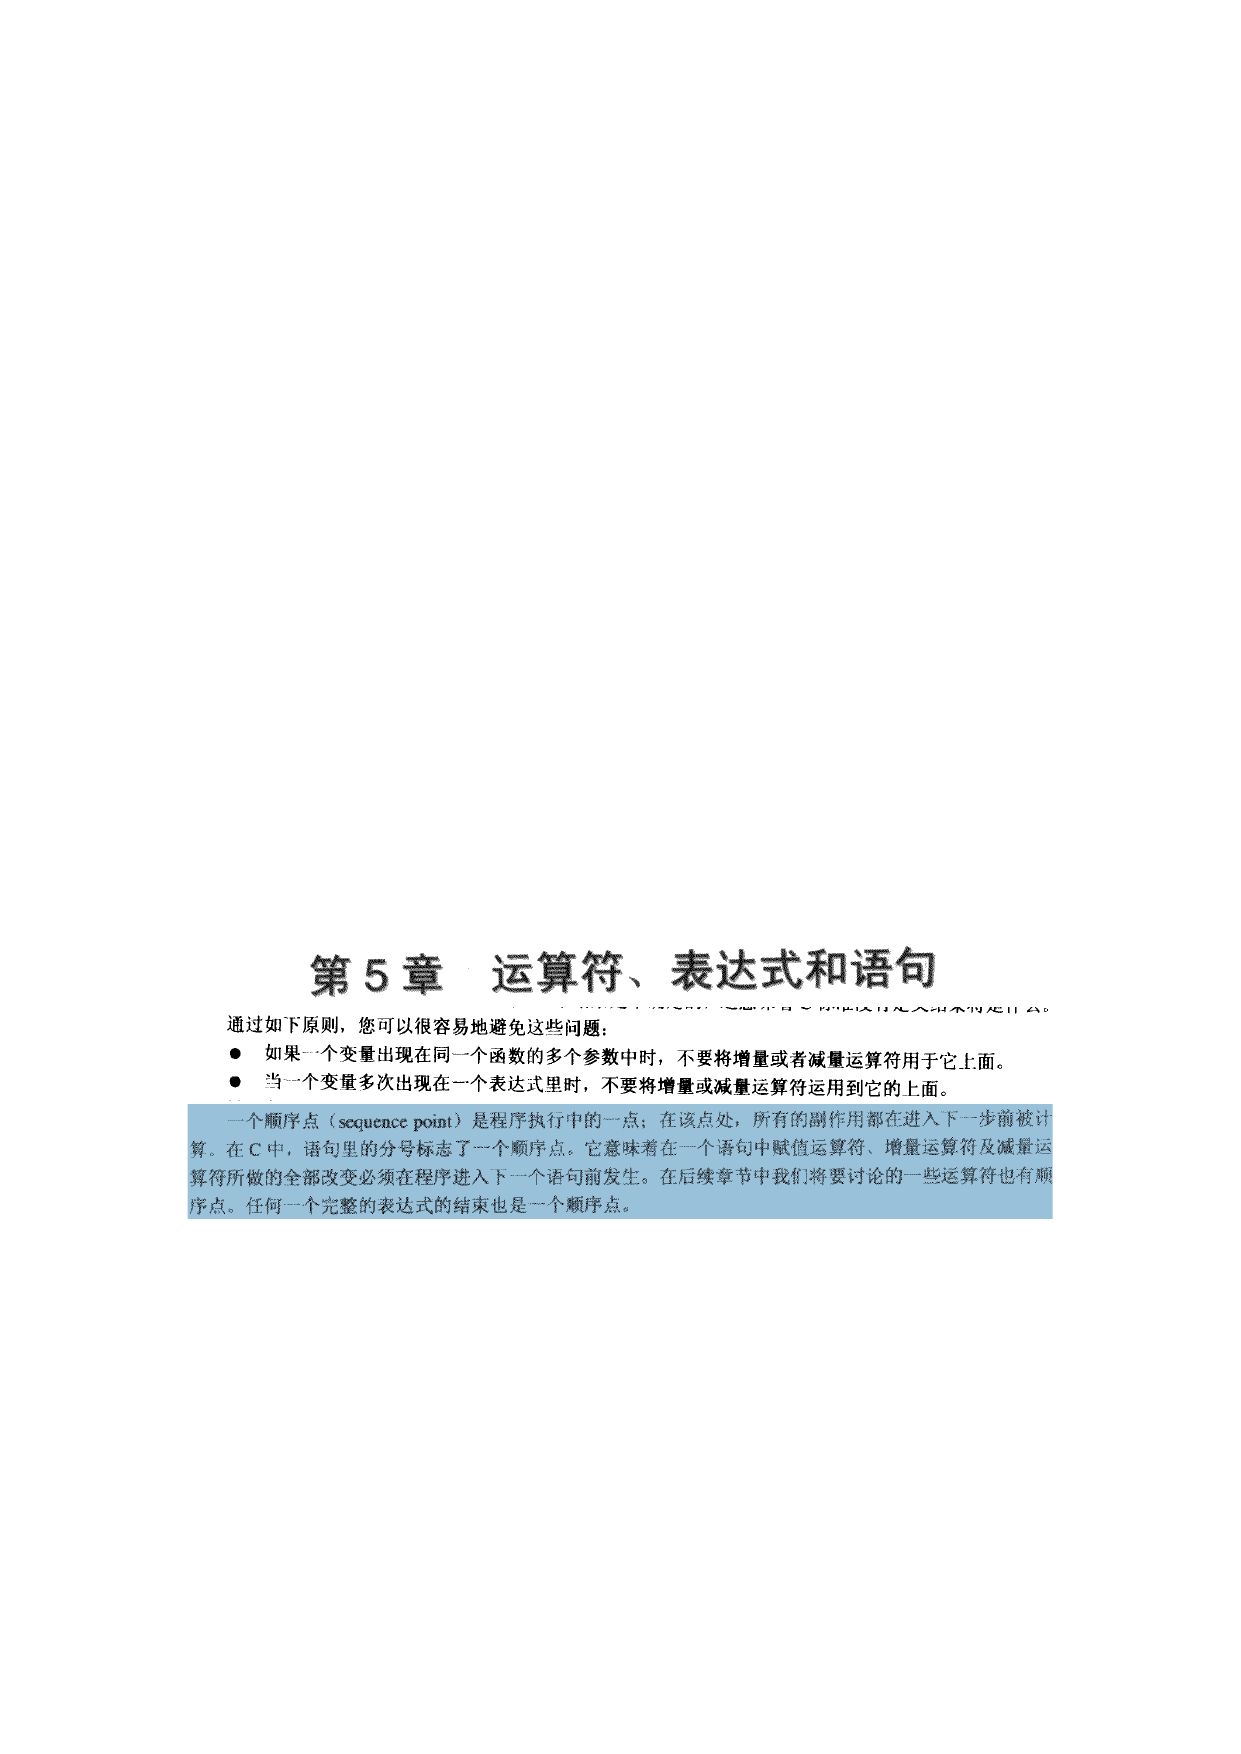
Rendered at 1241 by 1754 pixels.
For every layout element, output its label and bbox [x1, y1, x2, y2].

picture [187, 1104, 1053, 1219]
